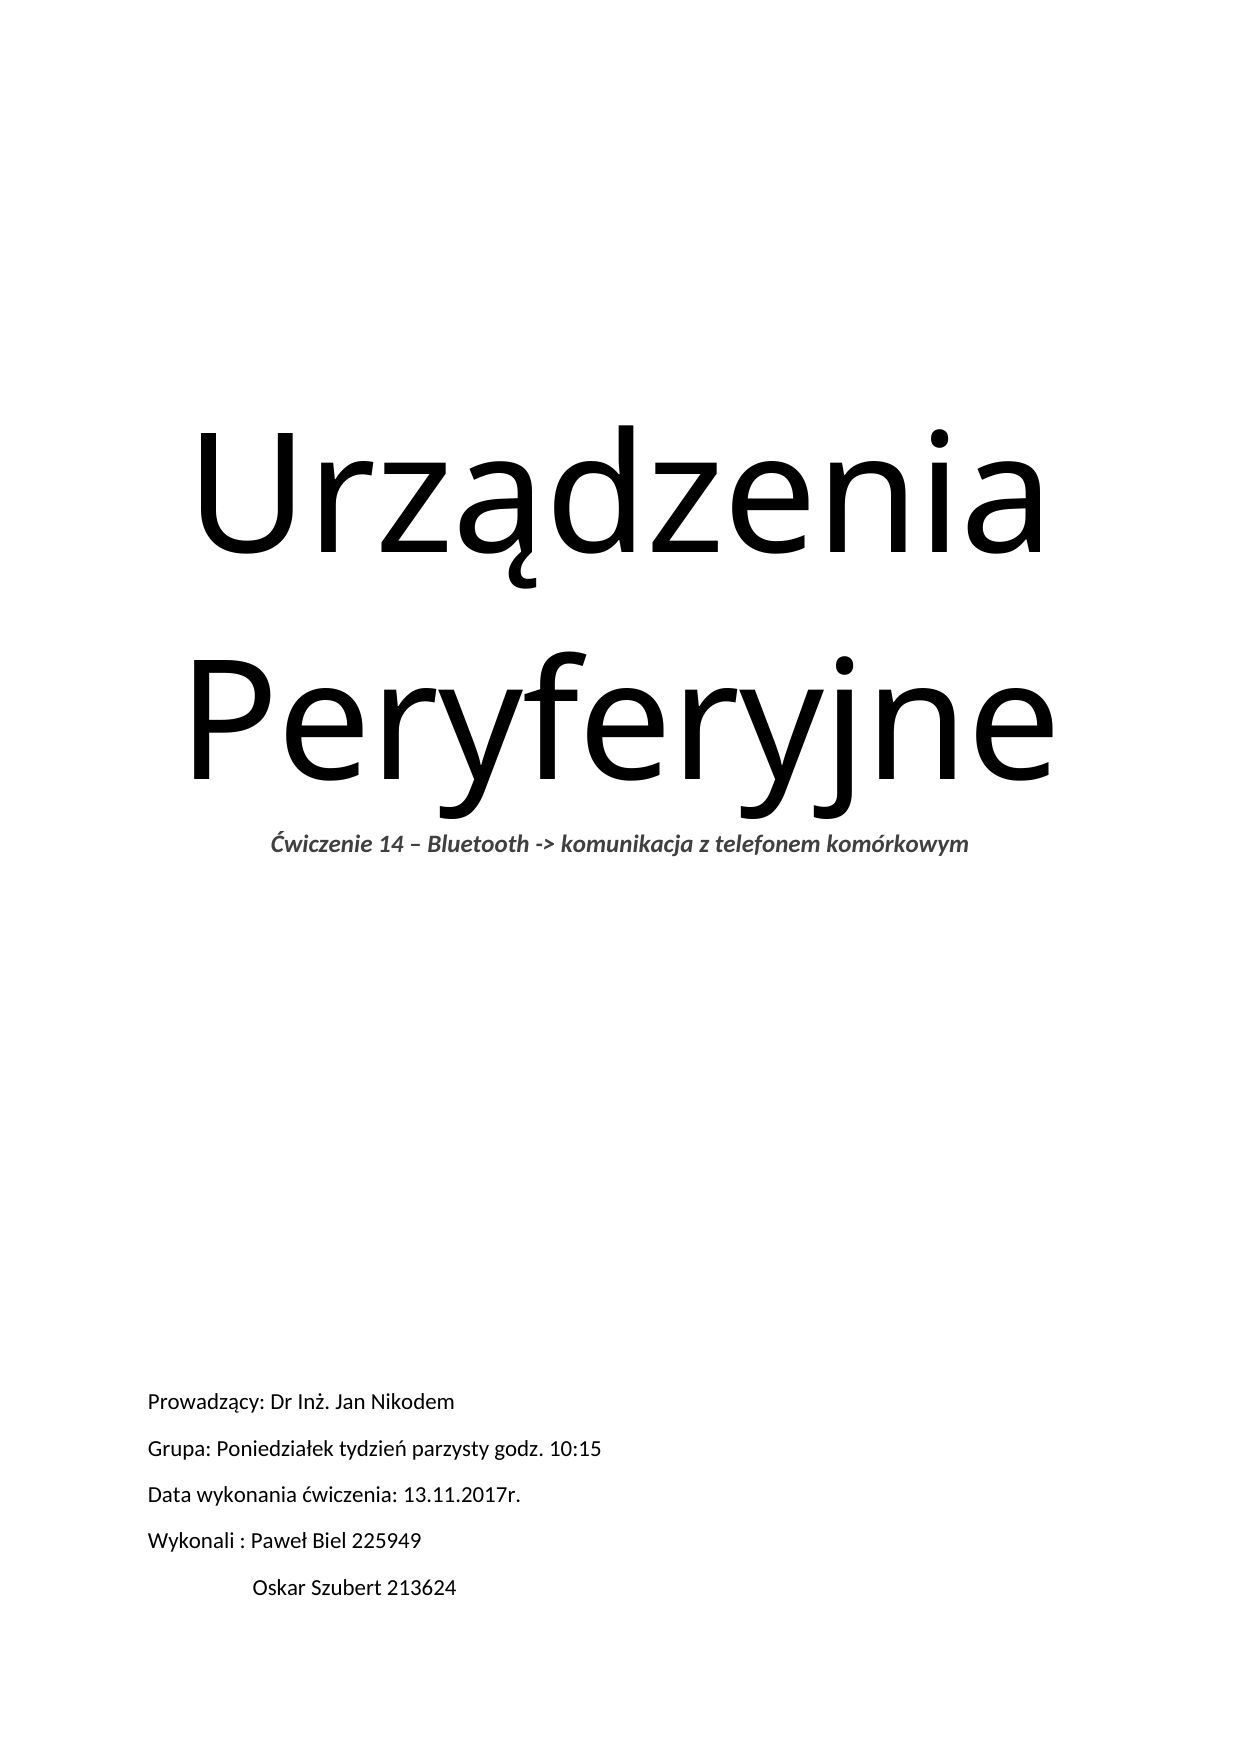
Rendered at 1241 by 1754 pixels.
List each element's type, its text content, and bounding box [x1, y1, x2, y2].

text Wykonali : Paweł Biel 225949 [148, 1526, 1093, 1554]
text Data wykonania ćwiczenia: 13.11.2017r. [148, 1480, 1093, 1508]
text Ćwiczenie 14 – Bluetooth -> komunikacja z telefonem komórkowym [148, 828, 1093, 859]
title Urządzenia Peryferyjne [148, 374, 1093, 828]
text Oskar Szubert 213624 [148, 1573, 1093, 1601]
text Grupa: Poniedziałek tydzień parzysty godz. 10:15 [148, 1434, 1093, 1462]
text Prowadzący: Dr Inż. Jan Nikodem [148, 1387, 1093, 1415]
